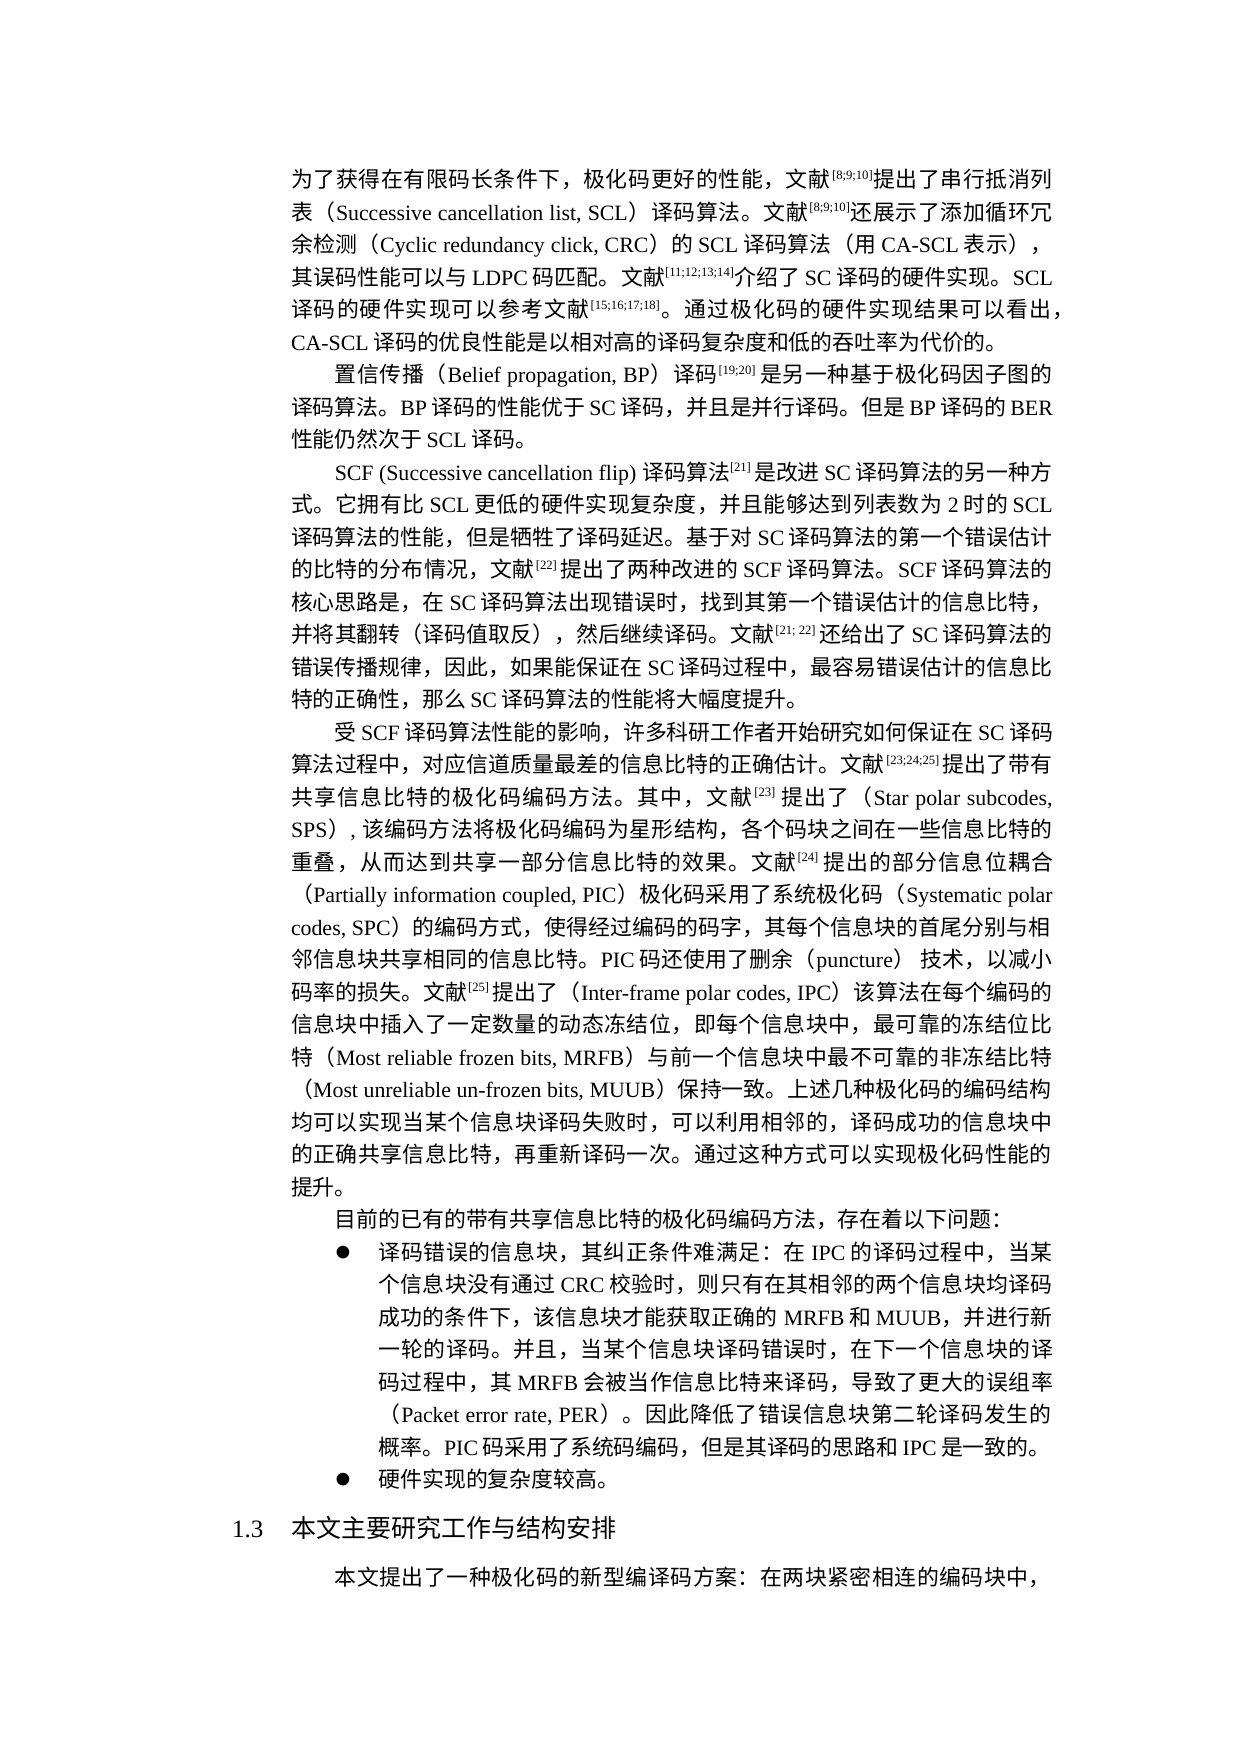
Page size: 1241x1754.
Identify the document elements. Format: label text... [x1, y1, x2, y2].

list 本文主要研究工作与结构安排 [232, 1494, 1053, 1559]
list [291, 162, 1053, 357]
list SCF (Successive cancellation flip) 译码算法[21] 是改进SC译码算法的另一种方式。它拥有比SCL更低的硬件实现复杂度，并且能够达到列表数为2时的SCL译码算法的性能，但是牺牲了译码延迟。基于对SC译码算法的第一个错误估计的比特的分布情况，文献[22] 提出了两种改进的SCF译码算法。SCF译码算法的核心思路是，在SC译码算法出现错误时，找到其第一个错误估计的信息比特，并将其翻转（译码值取反），然后继续译码。文献[21; 22] 还给出了SC译码算法的错误传播规律，因此，如果能保证在SC译码过程中，最容易错误估计的信息比特的正确性，那么SC译码算法的性能将大幅度提升。 [291, 454, 1053, 714]
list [291, 1559, 1053, 1592]
list 置信传播（Belief propagation, BP）译码[19;20] 是另一种基于极化码因子图的译码算法。BP 译码的性能优于SC译码，并且是并行译码。但是BP译码的BER性能仍然次于SCL译码。 [291, 357, 1053, 454]
list 译码错误的信息块，其纠正条件难满足：在IPC的译码过程中，当某个信息块没有通过CRC校验时，则只有在其相邻的两个信息块均译码成功的条件下，该信息块才能获取正确的MRFB和MUUB，并进行新一轮的译码。并且，当某个信息块译码错误时，在下一个信息块的译码过程中，其MRFB会被当作信息比特来译码，导致了更大的误组率（Packet error rate, PER）。因此降低了错误信息块第二轮译码发生的概率。PIC码采用了系统码编码，但是其译码的思路和IPC是一致的。 [334, 1234, 1053, 1462]
list 硬件实现的复杂度较高。 [334, 1462, 1053, 1494]
list 目前的已有的带有共享信息比特的极化码编码方法，存在着以下问题： [291, 1202, 1053, 1234]
list 受SCF译码算法性能的影响，许多科研工作者开始研究如何保证在SC译码算法过程中，对应信道质量最差的信息比特的正确估计。文献[23;24;25] 提出了带有共享信息比特的极化码编码方法。其中，文献[23] 提出了（Star polar subcodes, SPS）, 该编码方法将极化码编码为星形结构，各个码块之间在一些信息比特的重叠，从而达到共享一部分信息比特的效果。文献[24] 提出的部分信息位耦合（Partially information coupled, PIC）极化码采用了系统极化码（Systematic polar codes, SPC）的编码方式，使得经过编码的码字，其每个信息块的首尾分别与相邻信息块共享相同的信息比特。PIC码还使用了删余（puncture） 技术，以减小码率的损失。文献[25] 提出了（Inter-frame polar codes, IPC）该算法在每个编码的信息块中插入了一定数量的动态冻结位，即每个信息块中，最可靠的冻结位比特（Most reliable frozen bits, MRFB）与前一个信息块中最不可靠的非冻结比特（Most unreliable un-frozen bits, MUUB）保持一致。上述几种极化码的编码结构均可以实现当某个信息块译码失败时，可以利用相邻的，译码成功的信息块中的正确共享信息比特，再重新译码一次。通过这种方式可以实现极化码性能的提升。 [291, 714, 1053, 1202]
